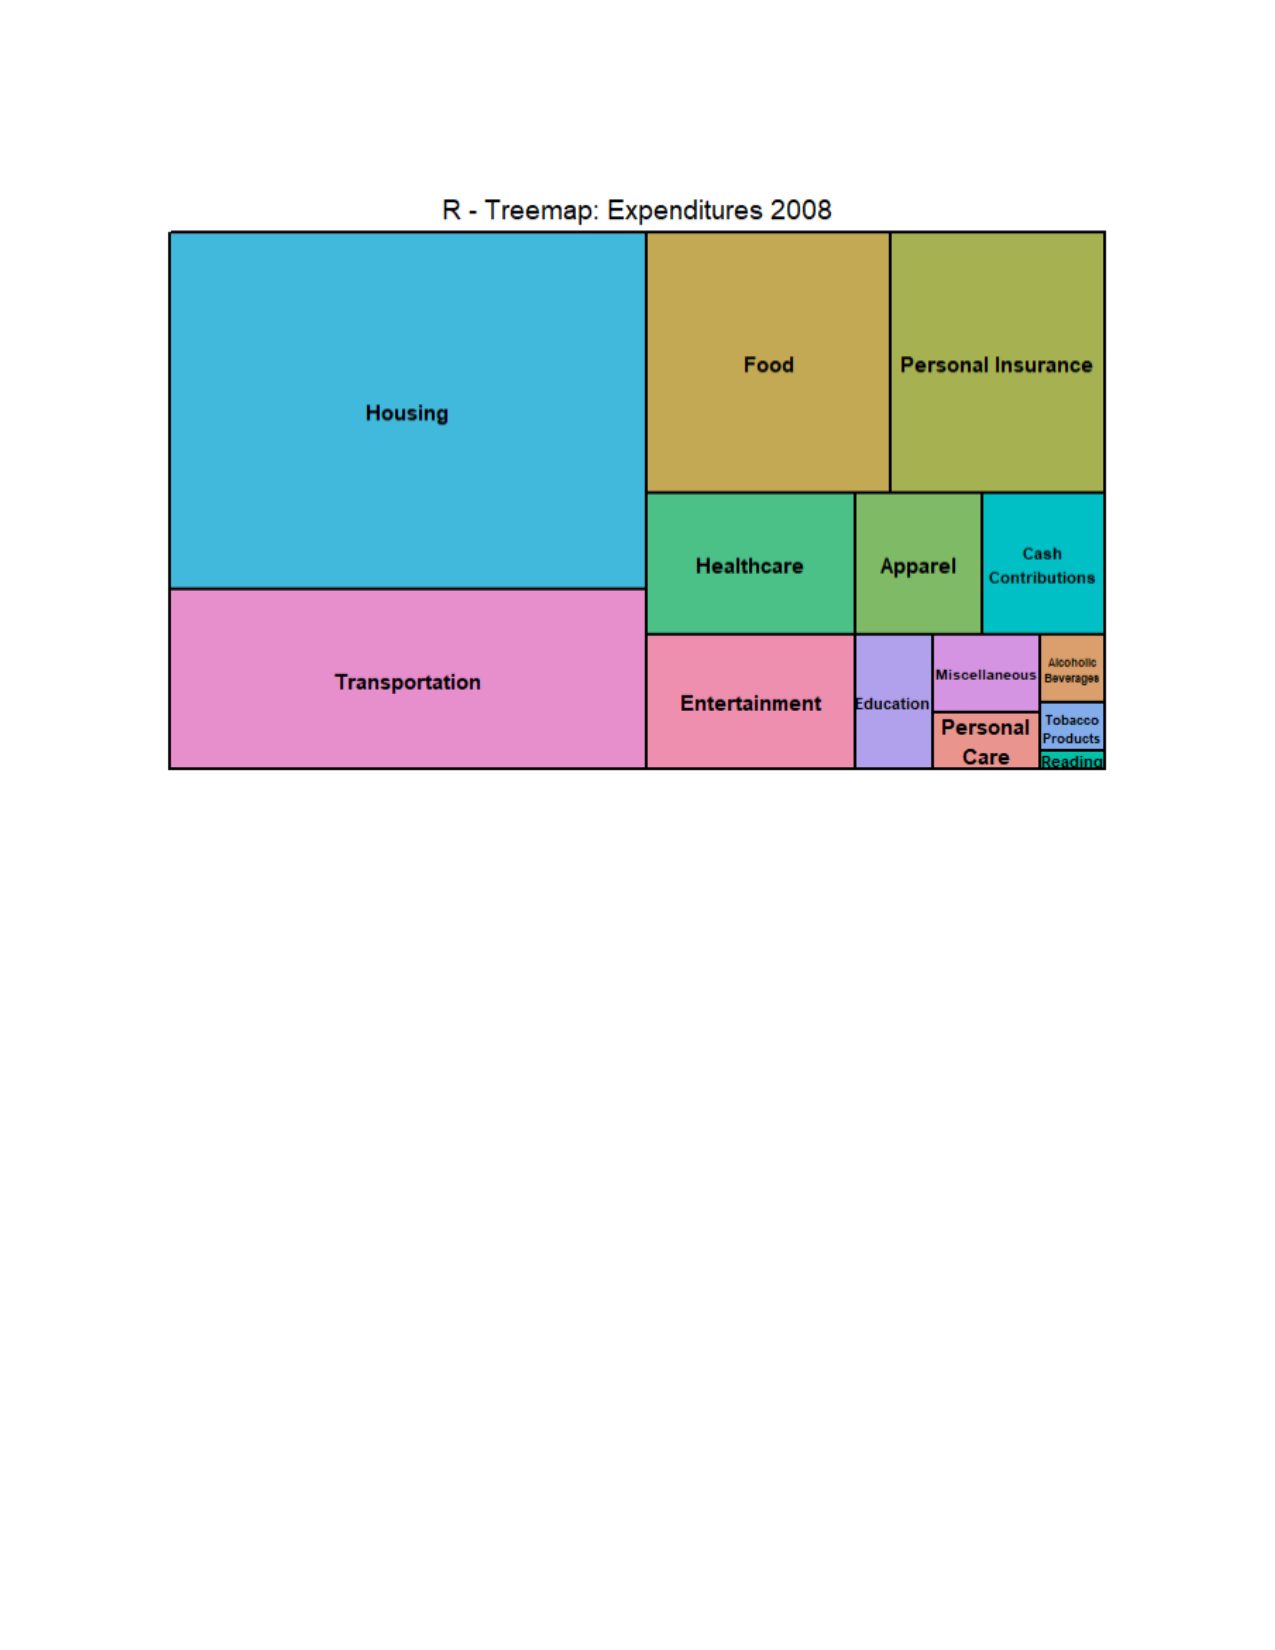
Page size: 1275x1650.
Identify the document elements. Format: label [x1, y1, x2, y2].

picture [150, 178, 1125, 783]
